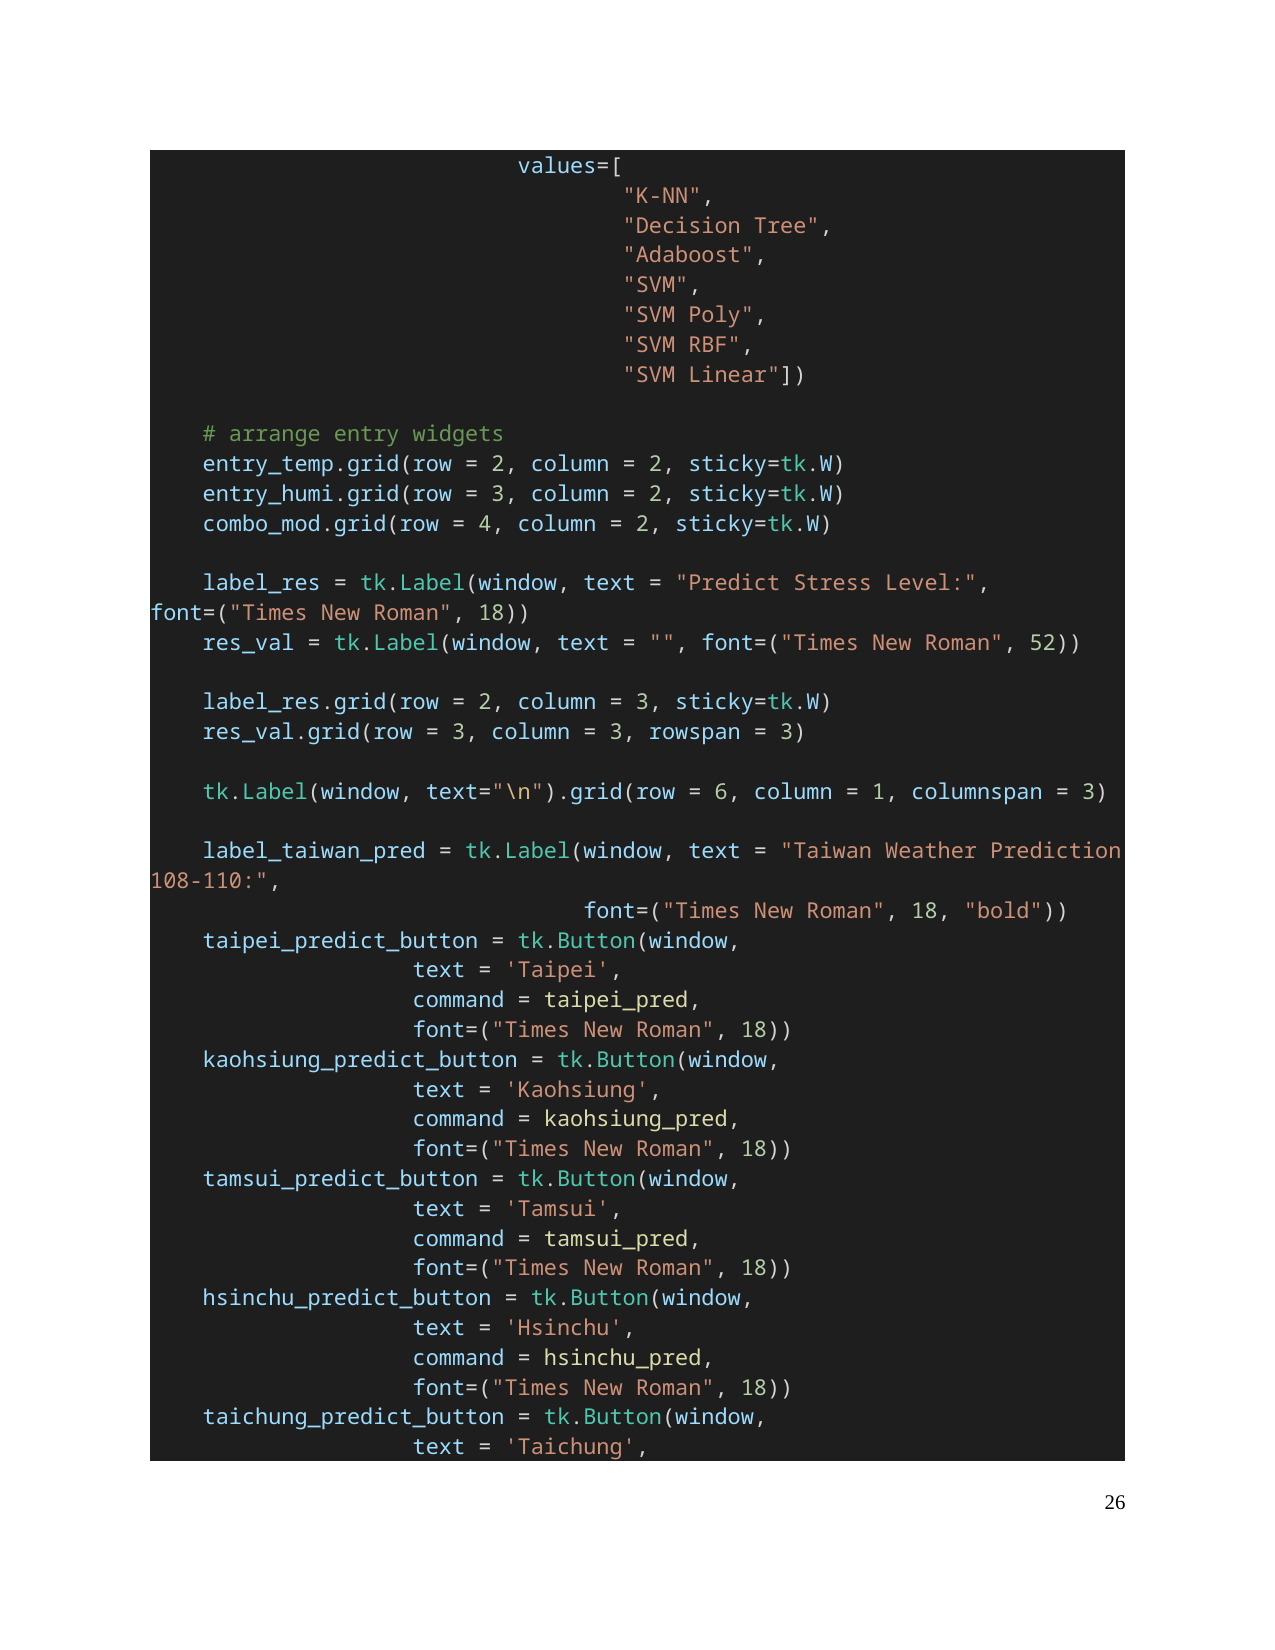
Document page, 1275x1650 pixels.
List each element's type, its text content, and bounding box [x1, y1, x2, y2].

text "Decision Tree", [150, 209, 1125, 239]
text font=("Times New Roman", 18, "bold")) [150, 895, 1125, 924]
text hsinchu_predict_button = tk.Button(window, [150, 1282, 1125, 1312]
text text = 'Taipei', [150, 954, 1125, 984]
text entry_temp.grid(row = 2, column = 2, sticky=tk.W) [150, 448, 1125, 478]
text "SVM", [150, 269, 1125, 299]
text command = kaohsiung_pred, [150, 1103, 1125, 1133]
text tamsui_predict_button = tk.Button(window, [150, 1163, 1125, 1193]
text taichung_predict_button = tk.Button(window, [150, 1401, 1125, 1431]
text text = 'Hsinchu', [150, 1312, 1125, 1342]
text values=[ [150, 150, 1125, 180]
text "SVM RBF", [150, 329, 1125, 358]
text text = 'Tamsui', [150, 1193, 1125, 1222]
text "Adaboost", [150, 239, 1125, 269]
text entry_humi.grid(row = 3, column = 2, sticky=tk.W) [150, 478, 1125, 507]
text res_val = tk.Label(window, text = "", font=("Times New Roman", 52)) [150, 627, 1125, 656]
text text = 'Kaohsiung', [150, 1073, 1125, 1103]
text label_taiwan_pred = tk.Label(window, text = "Taiwan Weather Prediction 108-110:", [150, 835, 1125, 895]
text text = 'Taichung', [150, 1431, 1125, 1461]
text taipei_predict_button = tk.Button(window, [150, 924, 1125, 954]
text "K-NN", [150, 180, 1125, 209]
text # arrange entry widgets [150, 418, 1125, 448]
text font=("Times New Roman", 18)) [150, 1371, 1125, 1401]
text command = tamsui_pred, [150, 1222, 1125, 1252]
text label_res.grid(row = 2, column = 3, sticky=tk.W) [150, 686, 1125, 716]
text "SVM Poly", [150, 299, 1125, 329]
text res_val.grid(row = 3, column = 3, rowspan = 3) [150, 716, 1125, 746]
text combo_mod.grid(row = 4, column = 2, sticky=tk.W) [150, 507, 1125, 537]
text kaohsiung_predict_button = tk.Button(window, [150, 1044, 1125, 1073]
text "SVM Linear"]) [150, 358, 1125, 388]
text label_res = tk.Label(window, text = "Predict Stress Level:", font=("Times New Roman", 18)) [150, 567, 1125, 627]
text command = taipei_pred, [150, 984, 1125, 1014]
text font=("Times New Roman", 18)) [150, 1014, 1125, 1044]
text font=("Times New Roman", 18)) [150, 1252, 1125, 1282]
text command = hsinchu_pred, [150, 1342, 1125, 1371]
text tk.Label(window, text="\n").grid(row = 6, column = 1, columnspan = 3) [150, 776, 1125, 805]
text font=("Times New Roman", 18)) [150, 1133, 1125, 1163]
